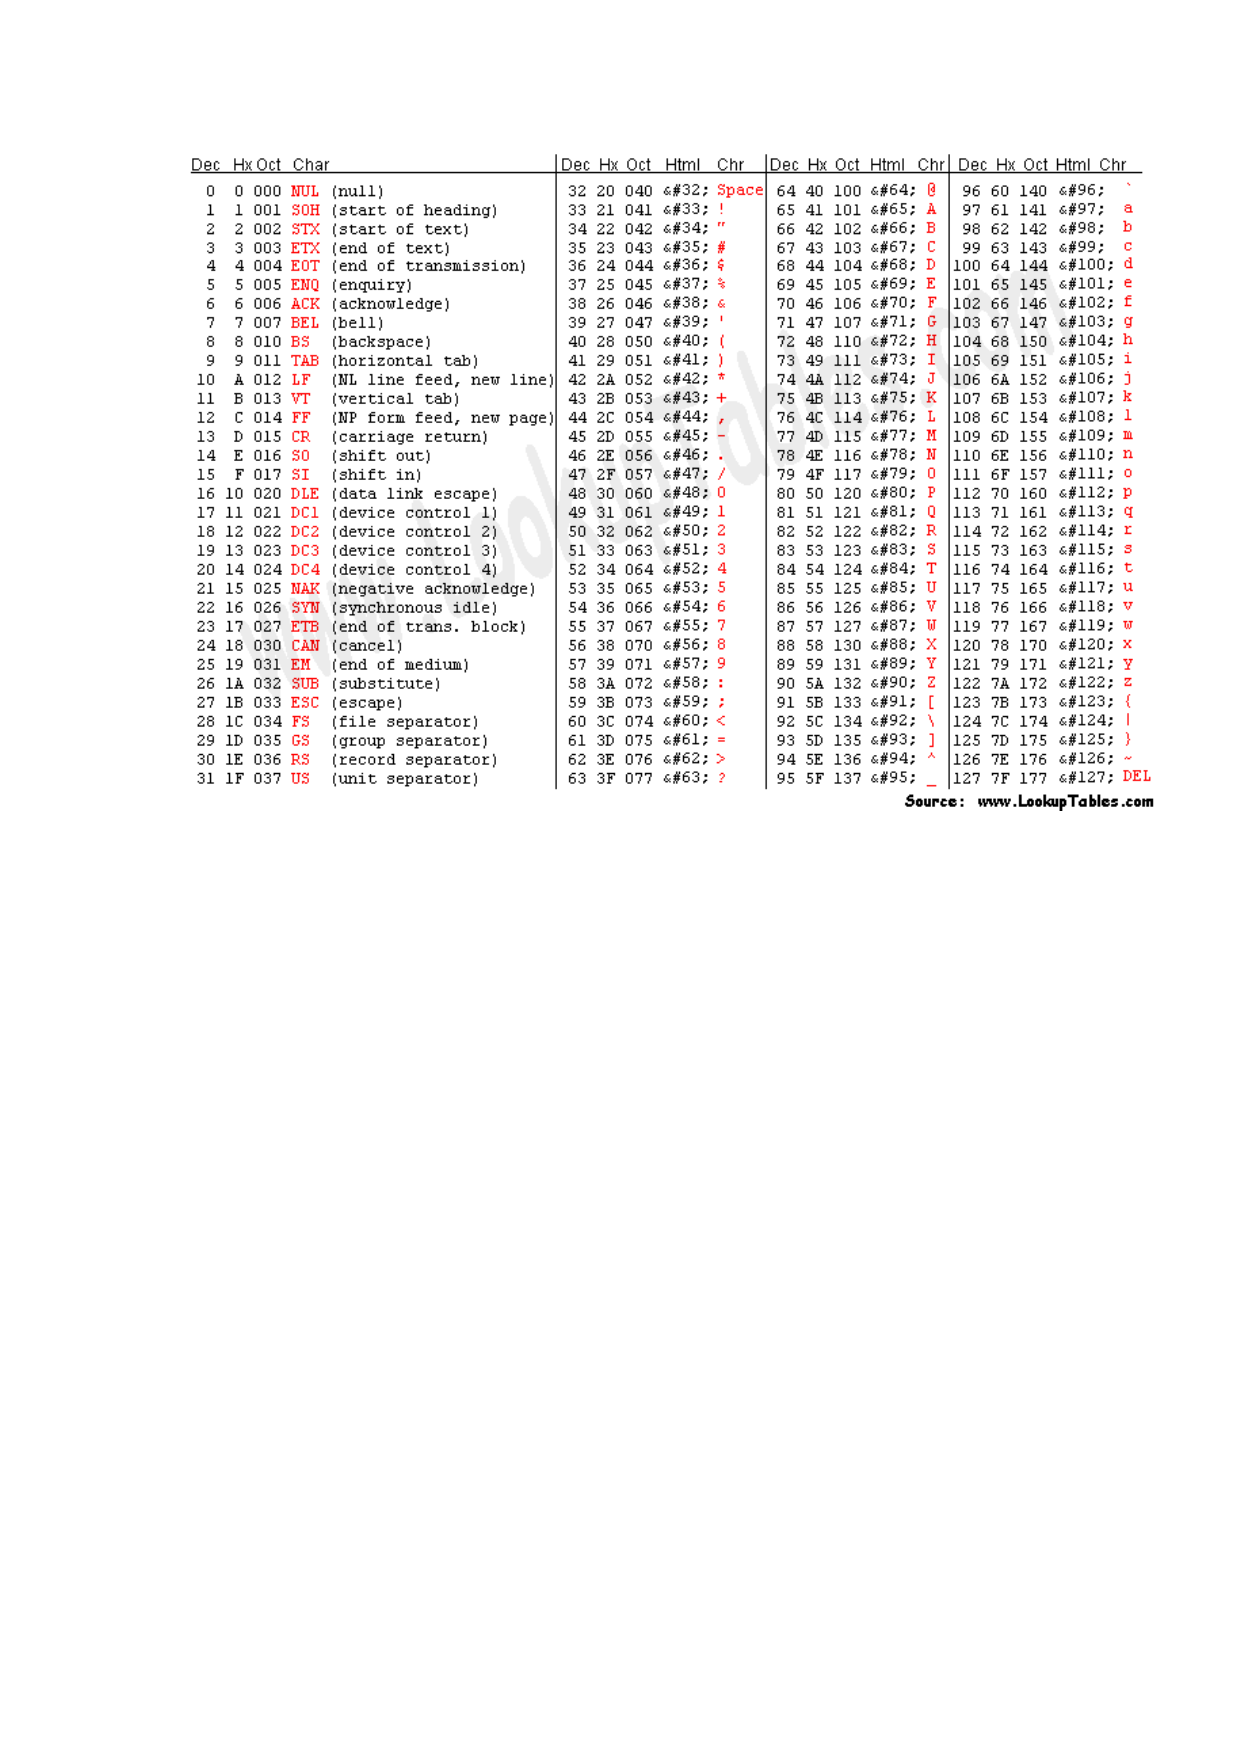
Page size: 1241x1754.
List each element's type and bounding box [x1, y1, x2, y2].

picture [187, 150, 1156, 811]
